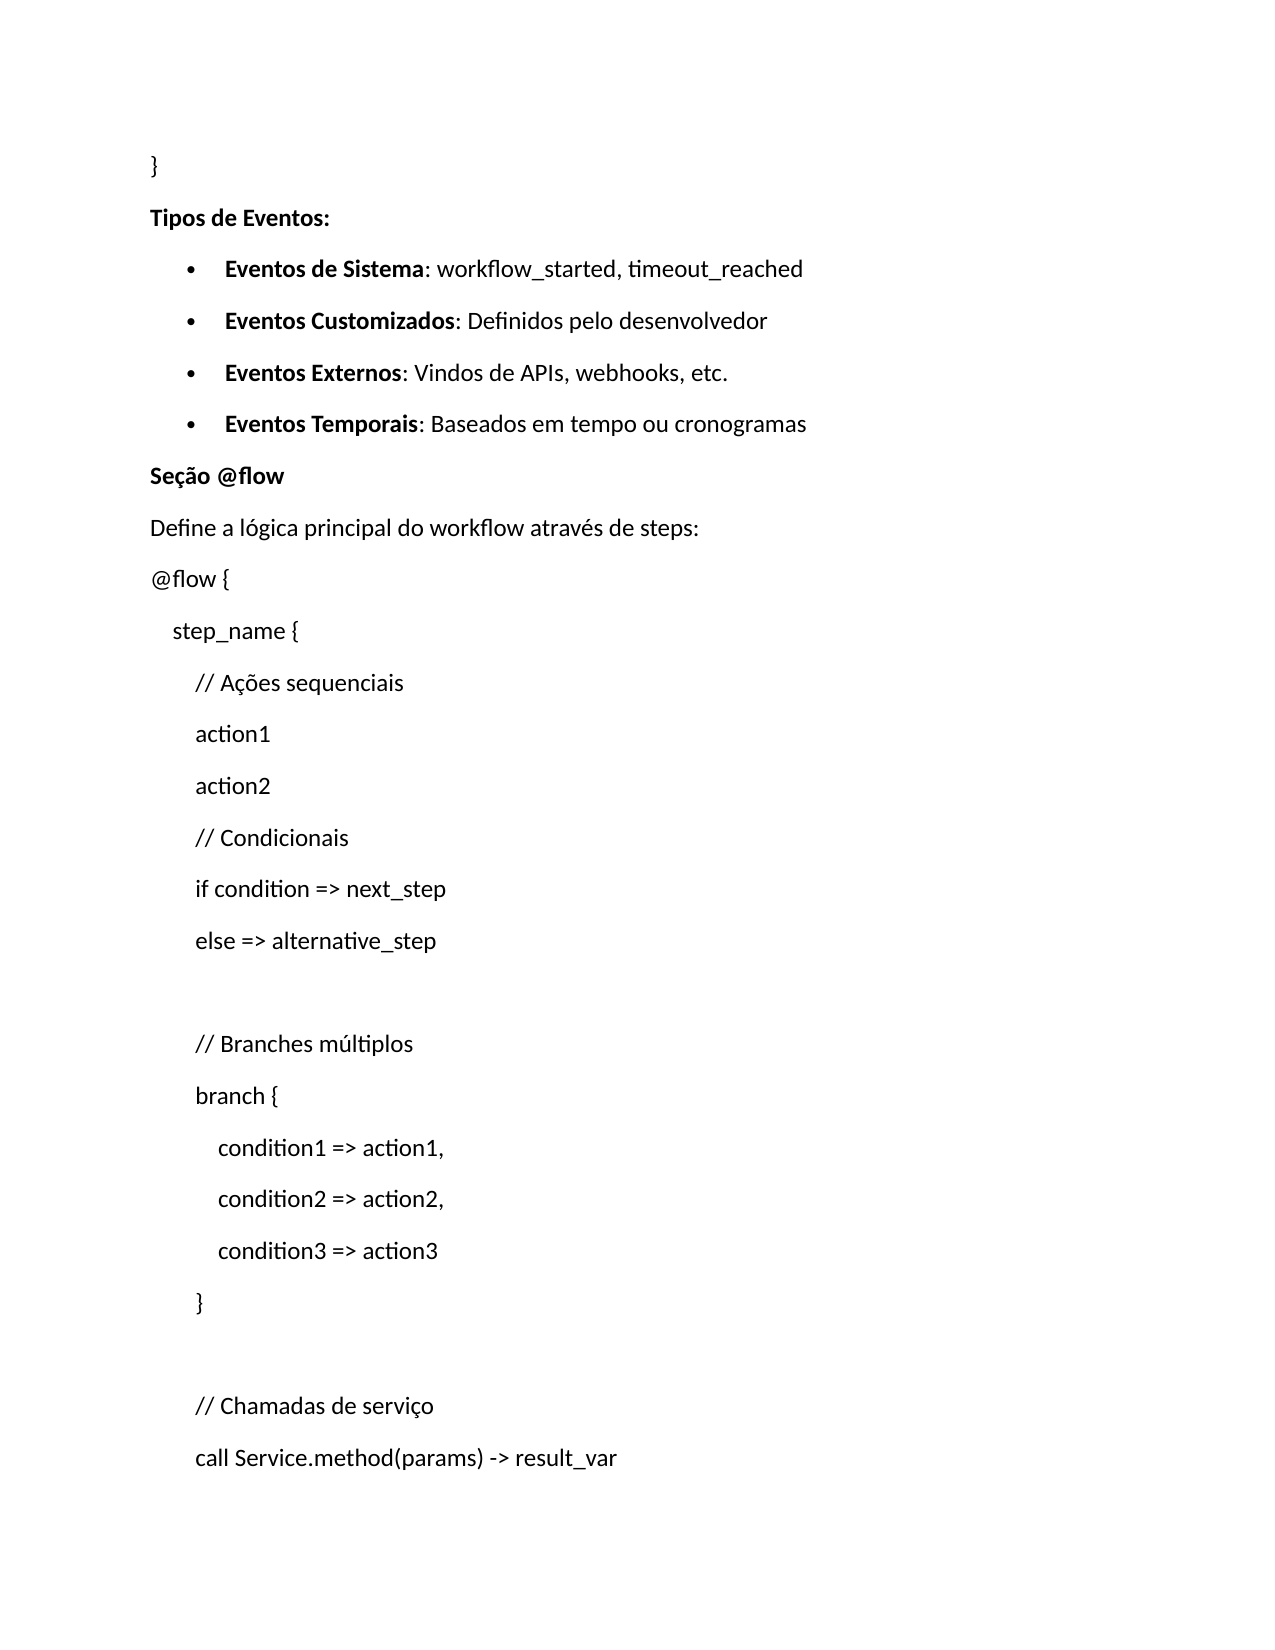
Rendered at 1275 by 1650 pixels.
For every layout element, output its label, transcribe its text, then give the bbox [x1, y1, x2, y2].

text action2 [150, 770, 1125, 801]
text action1 [150, 718, 1125, 749]
text @flow { [150, 563, 1125, 594]
text Define a lógica principal do workflow através de steps: [150, 512, 1125, 542]
text else => alternative_step [150, 925, 1125, 956]
text // Condicionais [150, 822, 1125, 852]
text branch { [150, 1080, 1125, 1111]
text // Ações sequenciais [150, 667, 1125, 697]
text } [150, 150, 1125, 181]
text Seção @flow [150, 460, 1125, 491]
list Eventos Externos: Vindos de APIs, webhooks, etc. [187, 357, 1125, 387]
text // Chamadas de serviço [150, 1390, 1125, 1421]
list Eventos de Sistema: workflow_started, timeout_reached [187, 253, 1125, 284]
text condition2 => action2, [150, 1183, 1125, 1214]
text condition3 => action3 [150, 1235, 1125, 1266]
text step_name { [150, 615, 1125, 646]
text condition1 => action1, [150, 1132, 1125, 1162]
text Tipos de Eventos: [150, 202, 1125, 232]
text // Branches múltiplos [150, 1028, 1125, 1059]
list Eventos Customizados: Definidos pelo desenvolvedor [187, 305, 1125, 336]
list Eventos Temporais: Baseados em tempo ou cronogramas [187, 408, 1125, 439]
text if condition => next_step [150, 873, 1125, 904]
text call Service.method(params) -> result_var [150, 1442, 1125, 1472]
text } [150, 1287, 1125, 1317]
